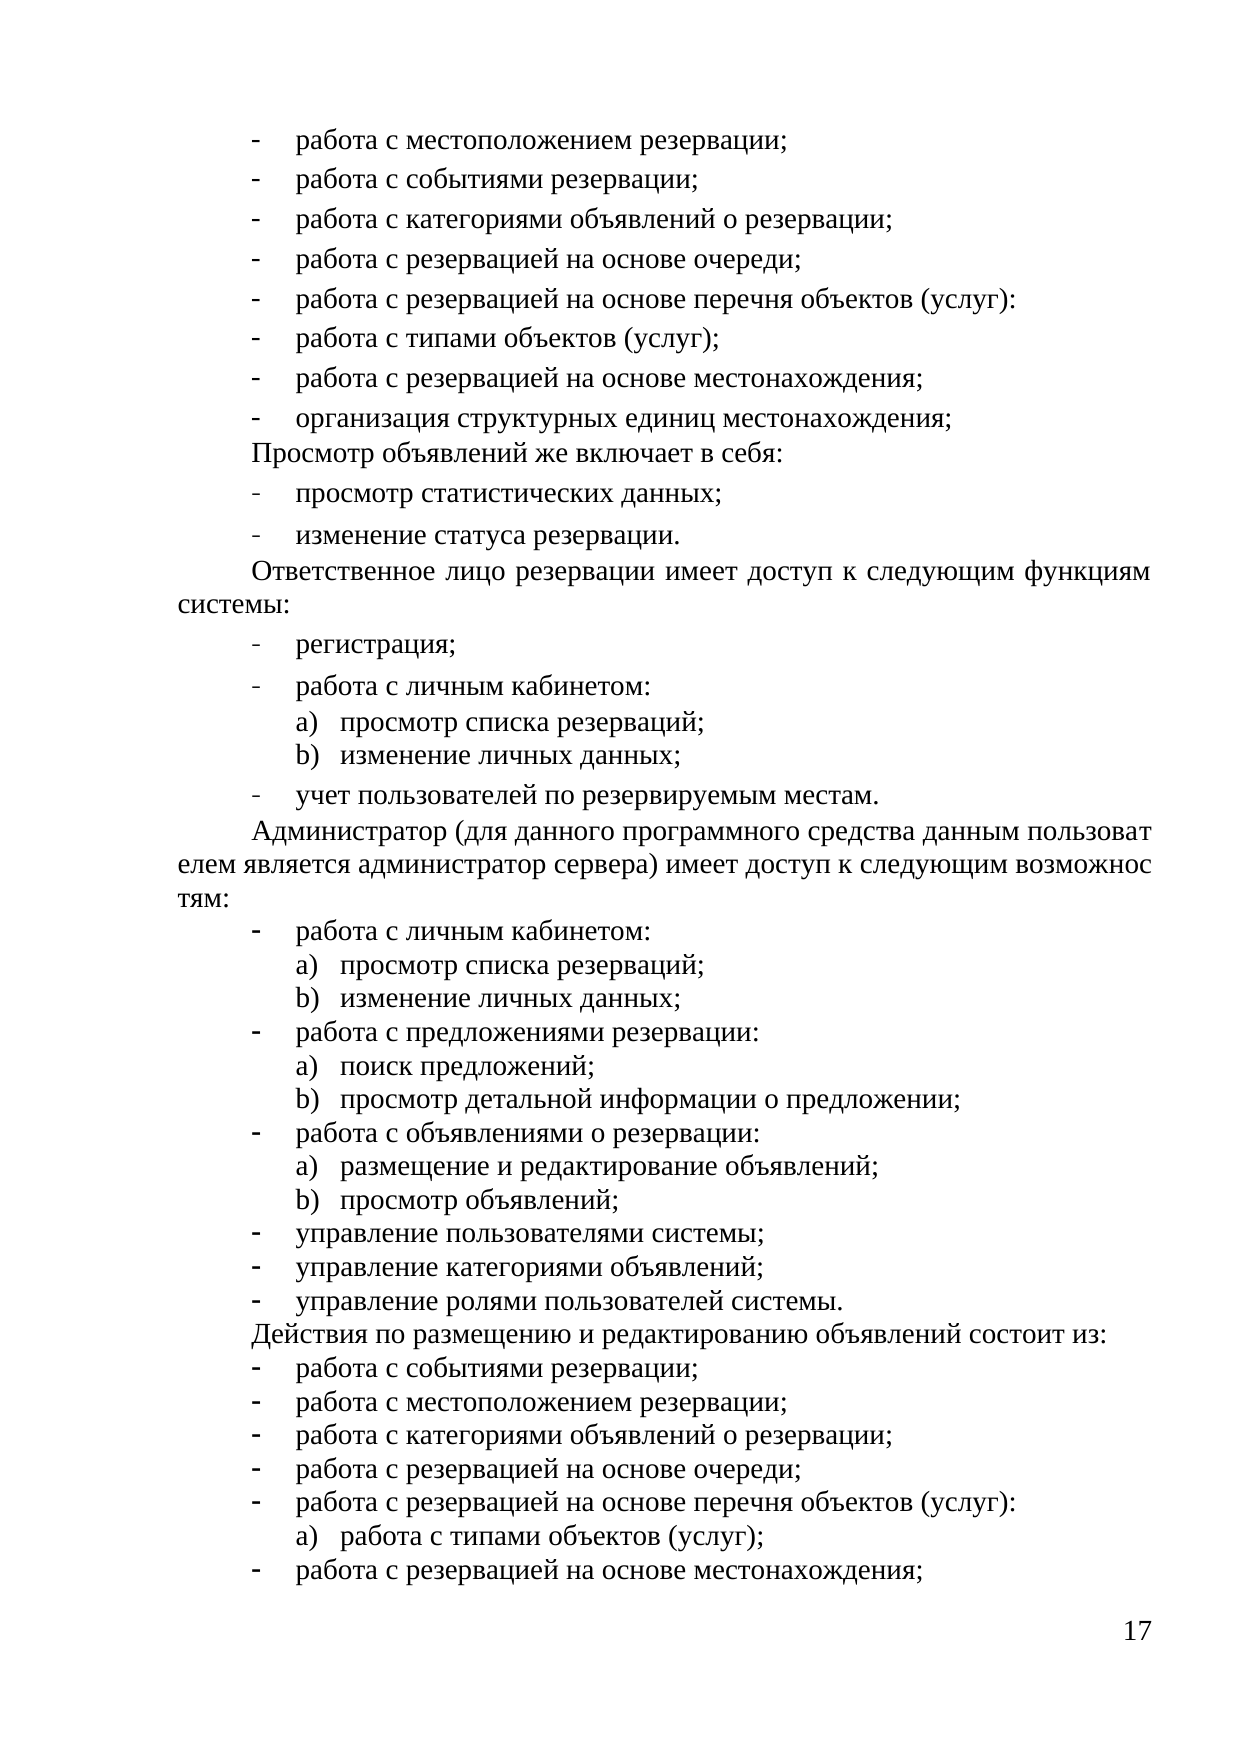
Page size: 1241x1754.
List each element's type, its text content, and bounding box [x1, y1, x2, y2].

text работа с событиями резервации; [177, 158, 1152, 197]
text работа с резервацией на основе местонахождения; [177, 356, 1152, 396]
list работа с категориями объявлений о резервации; [177, 1417, 1152, 1451]
list работа с событиями резервации; [177, 1350, 1152, 1384]
text работа с типами объектов (услуг); [177, 317, 1152, 356]
list изменение статуса резервации. [177, 511, 1152, 553]
list работа с предложениями резервации: [177, 1014, 1152, 1048]
list управление ролями пользователей системы. [177, 1283, 1152, 1316]
list работа с личным кабинетом: [177, 913, 1152, 947]
list изменение личных данных; [177, 981, 1152, 1014]
list работа с местоположением резервации; [177, 1384, 1152, 1417]
list просмотр списка резерваций; [177, 947, 1152, 981]
list изменение личных данных; [177, 737, 1152, 771]
list работа с типами объектов (услуг); [177, 1518, 1152, 1552]
list работа с резервацией на основе очереди; [177, 1451, 1152, 1484]
text Администратор (для данного программного средства данным пользователем является администратор сервера) имеет доступ к следующим возможностям: [177, 813, 1152, 913]
text Просмотр объявлений же включает в себя: [177, 436, 1152, 469]
text Ответственное лицо резервации имеет доступ к следующим функциям системы: [177, 553, 1152, 620]
list размещение и редактирование объявлений; [177, 1148, 1152, 1182]
list регистрация; [177, 620, 1152, 662]
text работа с местоположением резервации; [177, 118, 1152, 158]
list управление категориями объявлений; [177, 1249, 1152, 1283]
list поиск предложений; [177, 1048, 1152, 1081]
list просмотр детальной информации о предложении; [177, 1081, 1152, 1115]
list управление пользователями системы; [177, 1216, 1152, 1249]
list учет пользователей по резервируемым местам. [177, 771, 1152, 813]
text Действия по размещению и редактированию объявлений состоит из: [177, 1316, 1152, 1350]
text организация структурных единиц местонахождения; [177, 396, 1152, 436]
list просмотр списка резерваций; [177, 704, 1152, 737]
list просмотр объявлений; [177, 1182, 1152, 1216]
list работа с объявлениями о резервации: [177, 1115, 1152, 1148]
list работа с резервацией на основе местонахождения; [177, 1552, 1152, 1585]
list работа с резервацией на основе перечня объектов (услуг): [177, 1484, 1152, 1518]
list просмотр статистических данных; [177, 469, 1152, 511]
text работа с резервацией на основе очереди; [177, 237, 1152, 277]
text работа с категориями объявлений о резервации; [177, 197, 1152, 237]
list работа с личным кабинетом: [177, 662, 1152, 704]
text работа с резервацией на основе перечня объектов (услуг): [177, 277, 1152, 317]
